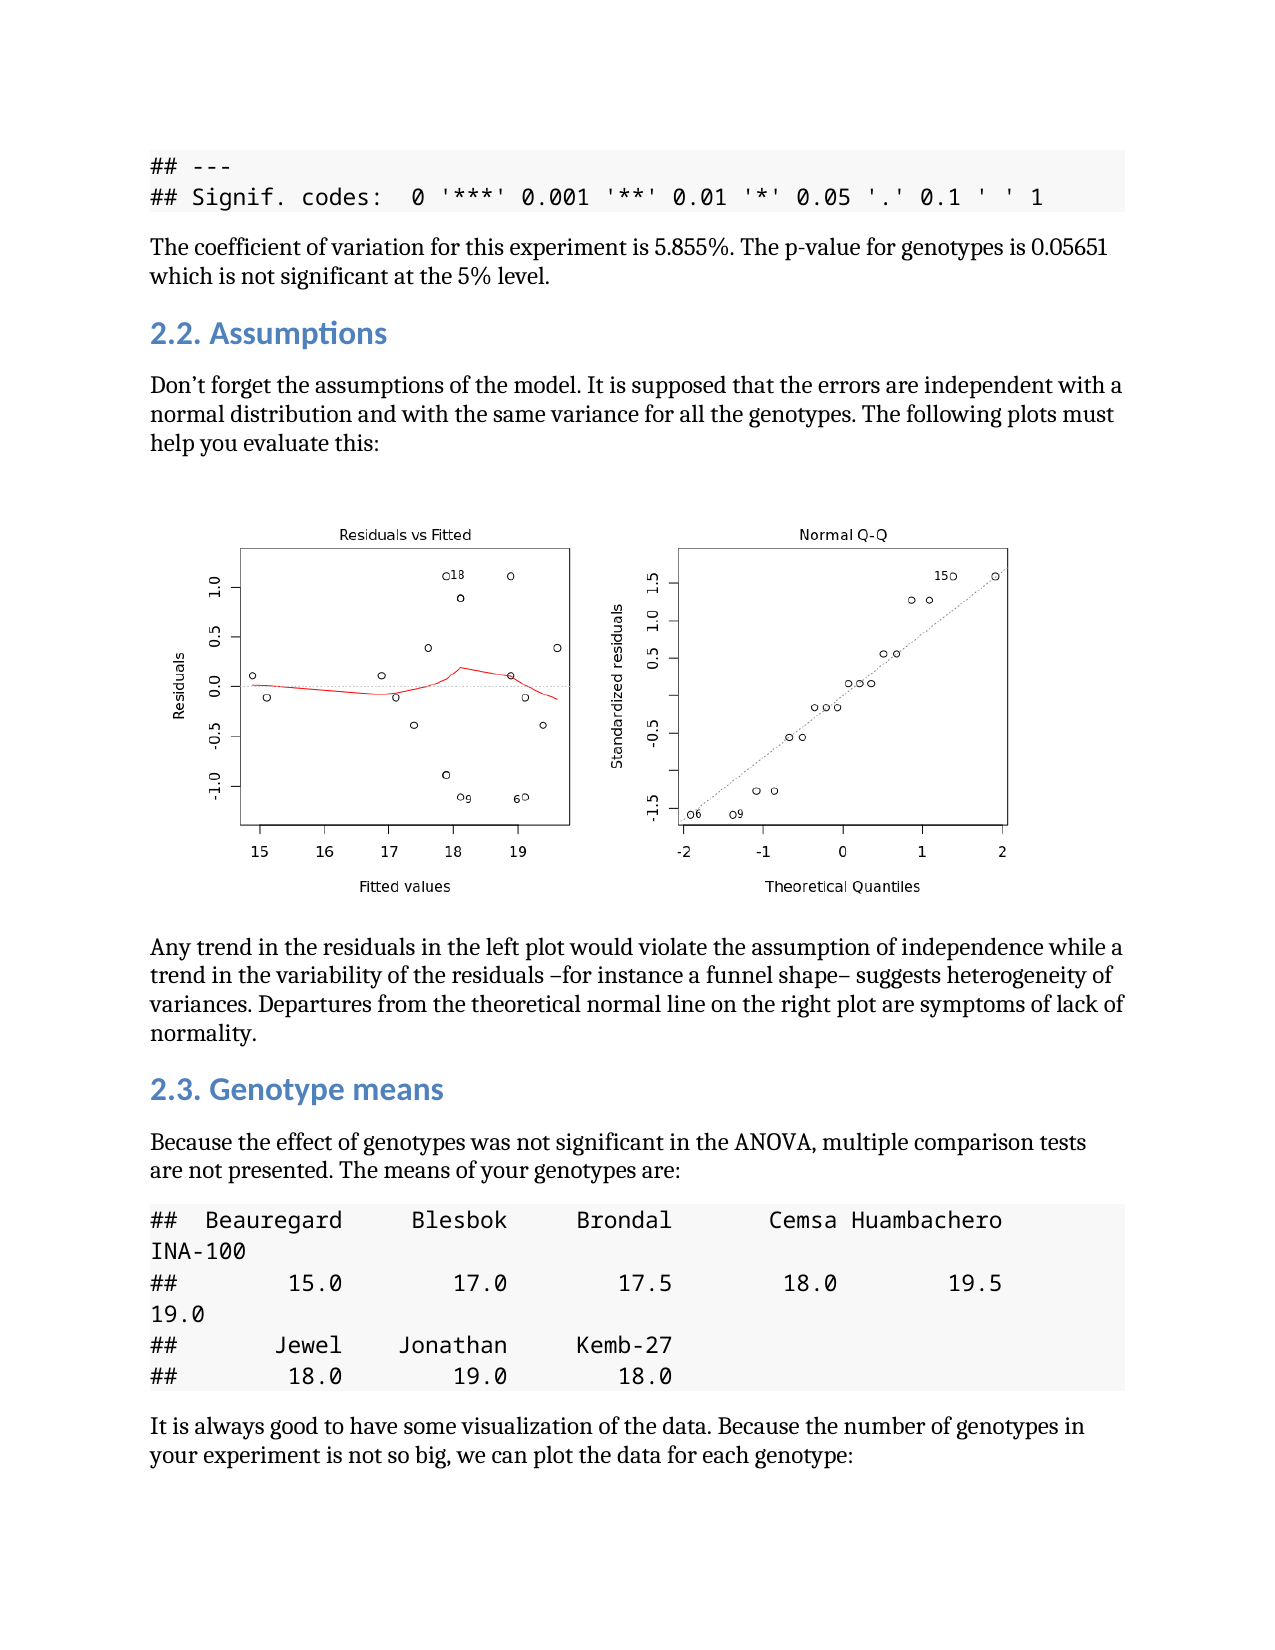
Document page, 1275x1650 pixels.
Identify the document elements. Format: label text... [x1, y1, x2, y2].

text The coefficient of variation for this experiment is 5.855%. The p-value for genotypes is 0.05651 which is not significant at the 5% level. [150, 233, 1125, 291]
text ## Beauregard Blesbok Brondal Cemsa Huambachero INA-100 ## 15.0 17.0 17.5 18.0 19.5 19.0 ## Jewel Jonathan Kemb-27 ## 18.0 19.0 18.0 [150, 1204, 1125, 1391]
subtitle 2.3. Genotype means [150, 1068, 1125, 1109]
subtitle 2.2. Assumptions [150, 312, 1125, 352]
text Because the effect of genotypes was not significant in the ANOVA, multiple comparison tests are not presented. The means of your genotypes are: [150, 1128, 1125, 1185]
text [150, 150, 1125, 212]
text It is always good to have some visualization of the data. Because the number of genotypes in your experiment is not so big, we can plot the data for each genotype: [150, 1412, 1125, 1470]
text Don’t forget the assumptions of the model. It is supposed that the errors are independent with a normal distribution and with the same variance for all the genotypes. The following plots must help you evaluate this: [150, 371, 1125, 457]
picture [168, 476, 1044, 914]
text Any trend in the residuals in the left plot would violate the assumption of independence while a trend in the variability of the residuals –for instance a funnel shape– suggests heterogeneity of variances. Departures from the theoretical normal line on the right plot are symptoms of lack of normality. [150, 932, 1125, 1047]
